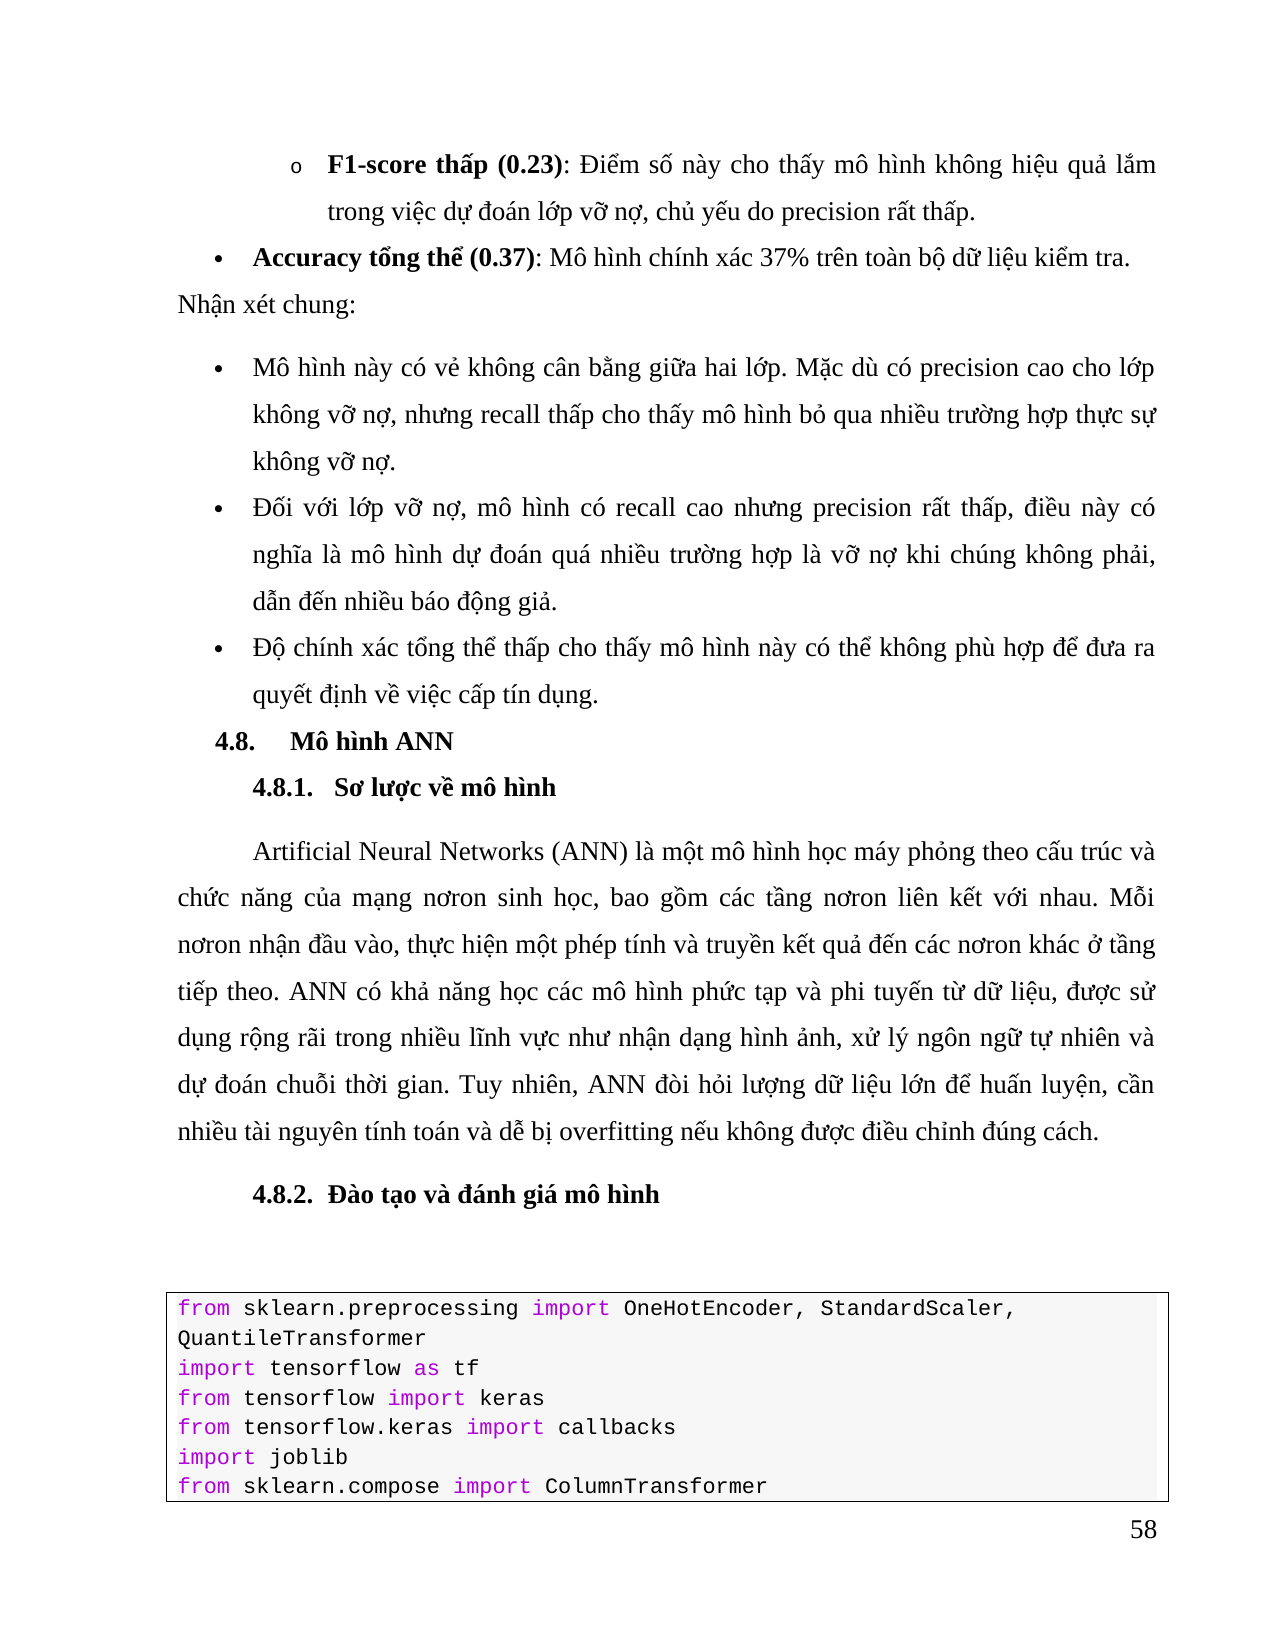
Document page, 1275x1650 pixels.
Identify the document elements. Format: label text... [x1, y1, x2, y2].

list Độ chính xác tổng thể thấp cho thấy mô hình này có thể không phù hợp để đưa ra quyết định về việc cấp tín dụng. [215, 631, 1157, 709]
list Mô hình này có vẻ không cân bằng giữa hai lớp. Mặc dù có precision cao cho lớp không vỡ nợ, nhưng recall thấp cho thấy mô hình bỏ qua nhiều trường hợp thực sự không vỡ nợ. [215, 351, 1157, 476]
list Sơ lược về mô hình [252, 771, 1157, 803]
list Accuracy tổng thể (0.37): Mô hình chính xác 37% trên toàn bộ dữ liệu kiểm tra. [215, 241, 1157, 273]
list F1-score thấp (0.23): Điểm số này cho thấy mô hình không hiệu quả lắm trong việc dự đoán lớp vỡ nợ, chủ yếu do precision rất thấp. [290, 148, 1157, 226]
list Đối với lớp vỡ nợ, mô hình có recall cao nhưng precision rất thấp, điều này có nghĩa là mô hình dự đoán quá nhiều trường hợp là vỡ nợ khi chúng không phải, dẫn đến nhiều báo động giả. [215, 491, 1157, 616]
text Artificial Neural Networks (ANN) là một mô hình học máy phỏng theo cấu trúc và chức năng của mạng nơron sinh học, bao gồm các tầng nơron liên kết với nhau. Mỗi nơron nhận đầu vào, thực hiện một phép tính và truyền kết quả đến các nơron khác ở tầng tiếp theo. ANN có khả năng học các mô hình phức tạp và phi tuyến từ dữ liệu, được sử dụng rộng rãi trong nhiều lĩnh vực như nhận dạng hình ảnh, xử lý ngôn ngữ tự nhiên và dự đoán chuỗi thời gian. Tuy nhiên, ANN đòi hỏi lượng dữ liệu lớn để huấn luyện, cần nhiều tài nguyên tính toán và dễ bị overfitting nếu không được điều chỉnh đúng cách. [177, 835, 1157, 1146]
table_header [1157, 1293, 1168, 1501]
list Đào tạo và đánh giá mô hình [252, 1178, 1157, 1209]
text Nhận xét chung: [177, 288, 1157, 319]
list Mô hình ANN [215, 725, 1157, 756]
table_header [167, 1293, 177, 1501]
